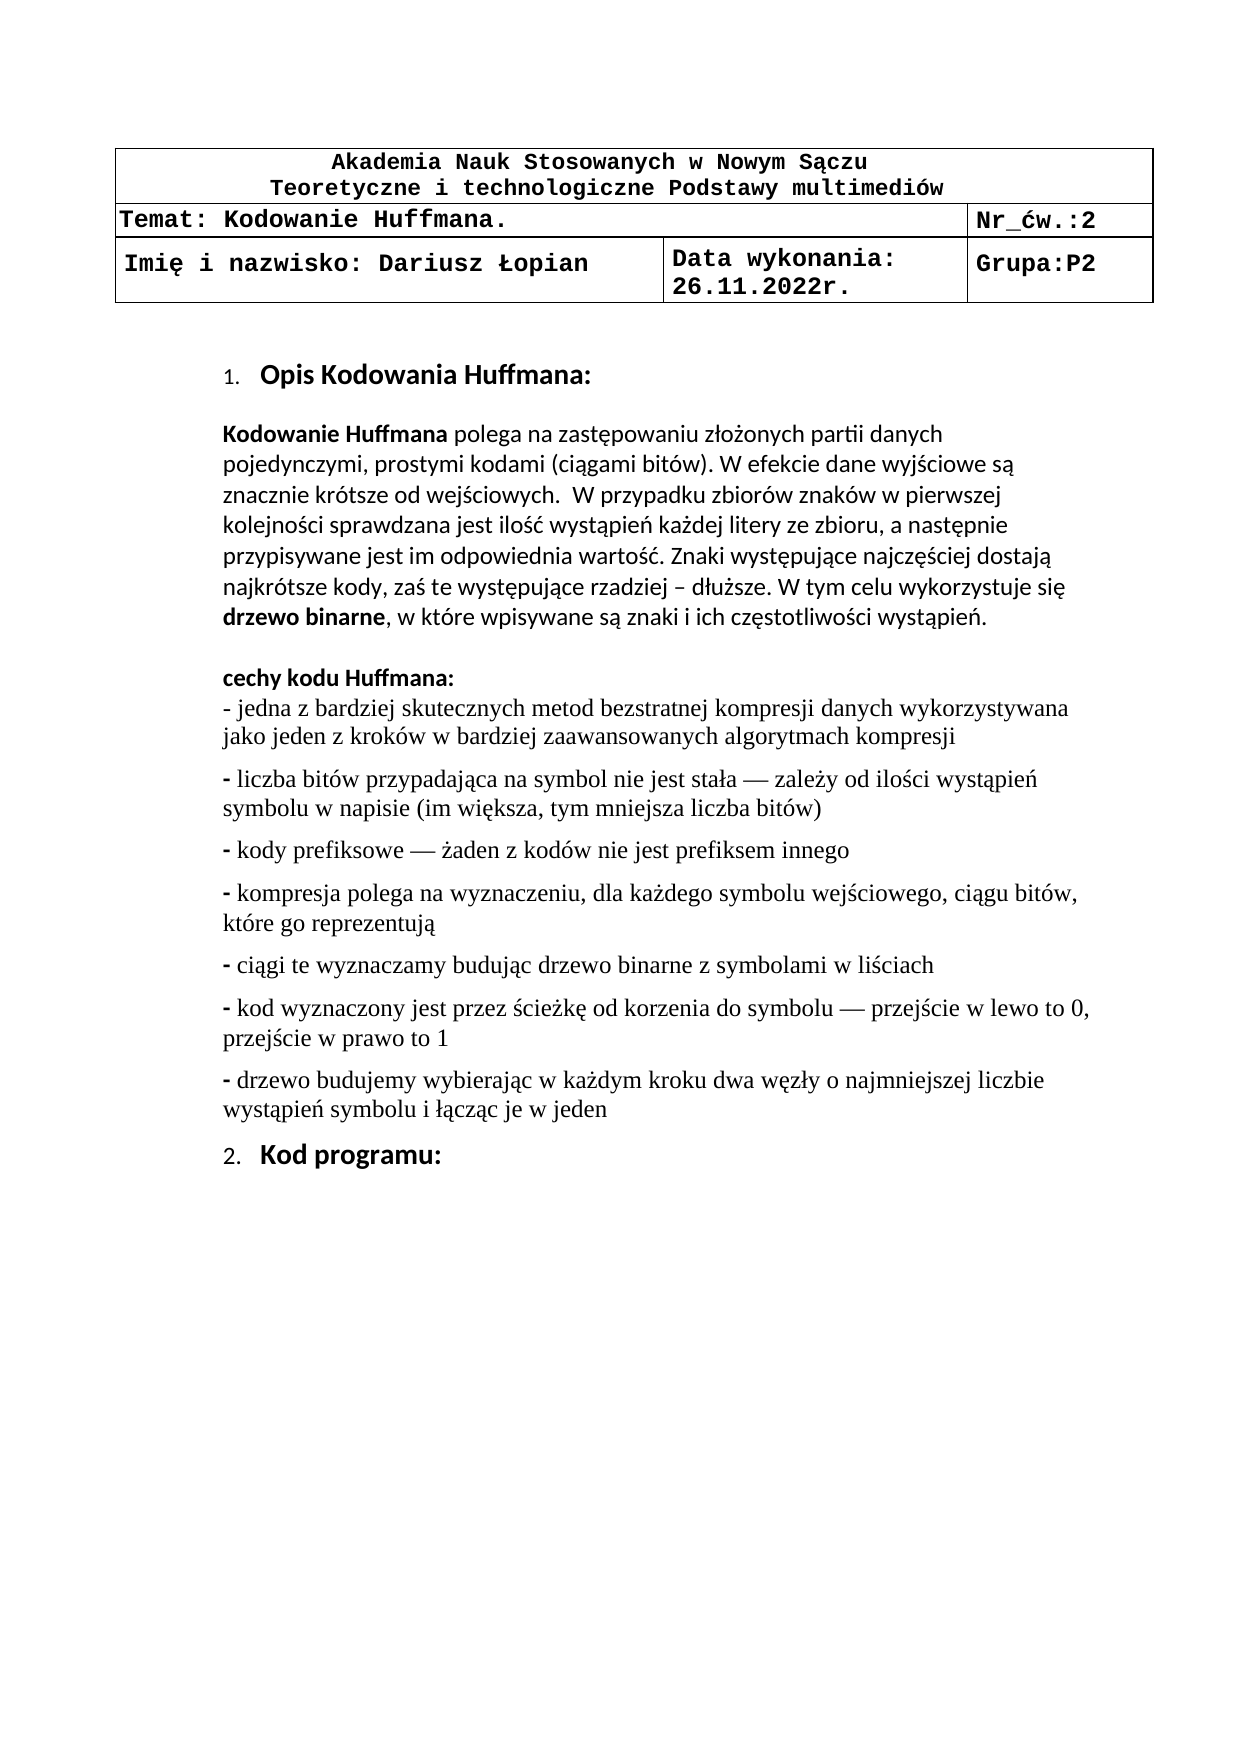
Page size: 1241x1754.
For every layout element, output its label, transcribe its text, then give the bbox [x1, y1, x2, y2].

table_header Akademia Nauk Stosowanych w Nowym Sączu Teoretyczne i technologiczne Podstawy multimediów [116, 149, 1152, 202]
list Kod programu: [223, 1136, 1093, 1171]
table_cell Grupa:P2 [968, 238, 1152, 302]
table_cell Temat: Kodowanie Huffmana. [116, 204, 967, 236]
list Opis Kodowania Huffmana: [223, 356, 1093, 392]
table_cell Imię i nazwisko: Dariusz Łopian [116, 238, 663, 302]
text - kody prefiksowe — żaden z kodów nie jest prefiksem innego [223, 834, 1093, 865]
text - kompresja polega na wyznaczeniu, dla każdego symbolu wejściowego, ciągu bitów, które go reprezentują [223, 877, 1093, 937]
text - ciągi te wyznaczamy budując drzewo binarne z symbolami w liściach [223, 949, 1093, 980]
text - drzewo budujemy wybierając w każdym kroku dwa węzły o najmniejszej liczbie wystąpień symbolu i łącząc je w jeden [223, 1064, 1093, 1123]
text - liczba bitów przypadająca na symbol nie jest stała — zależy od ilości wystąpień symbolu w napisie (im większa, tym mniejsza liczba bitów) [223, 763, 1093, 822]
table_cell Data wykonania: 26.11.2022r. [664, 238, 967, 302]
text - kod wyznaczony jest przez ścieżkę od korzenia do symbolu — przejście w lewo to 0, przejście w prawo to 1 [223, 992, 1093, 1052]
table_cell Nr_ćw.:2 [968, 204, 1152, 236]
text Kodowanie Huffmana polega na zastępowaniu złożonych partii danych pojedynczymi, prostymi kodami (ciągami bitów). W efekcie dane wyjściowe są znacznie krótsze od wejściowych. W przypadku zbiorów znaków w pierwszej kolejności sprawdzana jest ilość wystąpień każdej litery ze zbioru, a następnie przypisywane jest im odpowiednia wartość. Znaki występujące najczęściej dostają najkrótsze kody, zaś te występujące rzadziej – dłuższe. W tym celu wykorzystuje się drzewo binarne, w które wpisywane są znaki i ich częstotliwości wystąpień. cechy kodu Huffmana: - jedna z bardziej skutecznych metod bezstratnej kompresji danych wykorzystywana jako jeden z kroków w bardziej zaawansowanych algorytmach kompresji [223, 418, 1093, 750]
